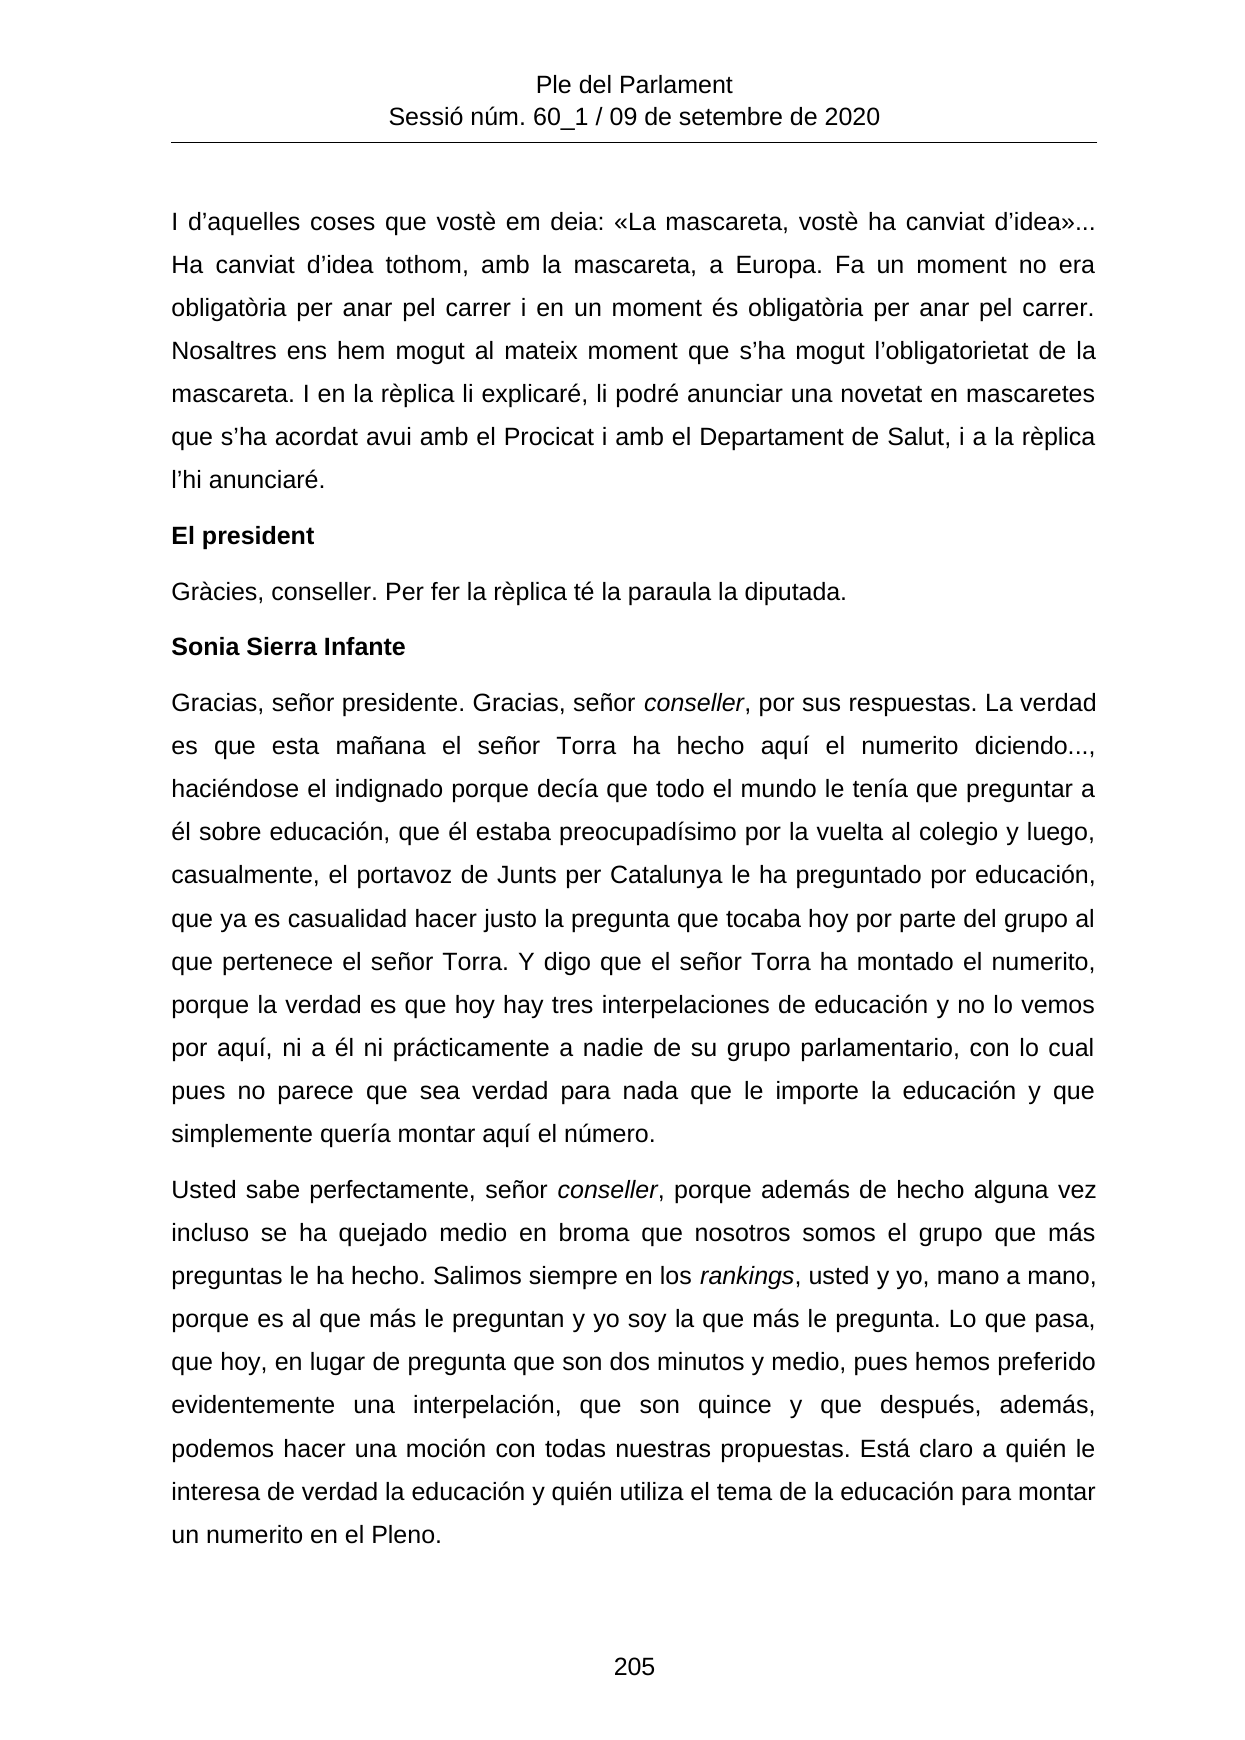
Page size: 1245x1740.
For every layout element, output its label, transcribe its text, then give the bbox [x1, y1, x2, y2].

text Usted sabe perfectamente, señor conseller, porque además de hecho alguna vez incluso se ha quejado medio en broma que nosotros somos el grupo que más preguntas le ha hecho. Salimos siempre en los rankings, usted y yo, mano a mano, porque es al que más le preguntan y yo soy la que más le pregunta. Lo que pasa, que hoy, en lugar de pregunta que son dos minutos y medio, pues hemos preferido evidentemente una interpelación, que son quince y que después, además, podemos hacer una moción con todas nuestras propuestas. Está claro a quién le interesa de verdad la educación y quién utiliza el tema de la educación para montar un numerito en el Pleno. [171, 1175, 1097, 1549]
text Sonia Sierra Infante [171, 632, 1097, 661]
text I d’aquelles coses que vostè em deia: «La mascareta, vostè ha canviat d’idea»... Ha canviat d’idea tothom, amb la mascareta, a Europa. Fa un moment no era obligatòria per anar pel carrer i en un moment és obligatòria per anar pel carrer. Nosaltres ens hem mogut al mateix moment que s’ha mogut l’obligatorietat de la mascareta. I en la rèplica li explicaré, li podré anunciar una novetat en mascaretes que s’ha acordat avui amb el Procicat i amb el Departament de Salut, i a la rèplica l’hi anunciaré. [171, 207, 1097, 494]
text Gracias, señor presidente. Gracias, señor conseller, por sus respuestas. La verdad es que esta mañana el señor Torra ha hecho aquí el numerito diciendo..., haciéndose el indignado porque decía que todo el mundo le tenía que preguntar a él sobre educación, que él estaba preocupadísimo por la vuelta al colegio y luego, casualmente, el portavoz de Junts per Catalunya le ha preguntado por educación, que ya es casualidad hacer justo la pregunta que tocaba hoy por parte del grupo al que pertenece el señor Torra. Y digo que el señor Torra ha montado el numerito, porque la verdad es que hoy hay tres interpelaciones de educación y no lo vemos por aquí, ni a él ni prácticamente a nadie de su grupo parlamentario, con lo cual pues no parece que sea verdad para nada que le importe la educación y que simplemente quería montar aquí el número. [171, 688, 1097, 1148]
text Gràcies, conseller. Per fer la rèplica té la paraula la diputada. [171, 577, 1097, 606]
text El president [171, 521, 1097, 550]
